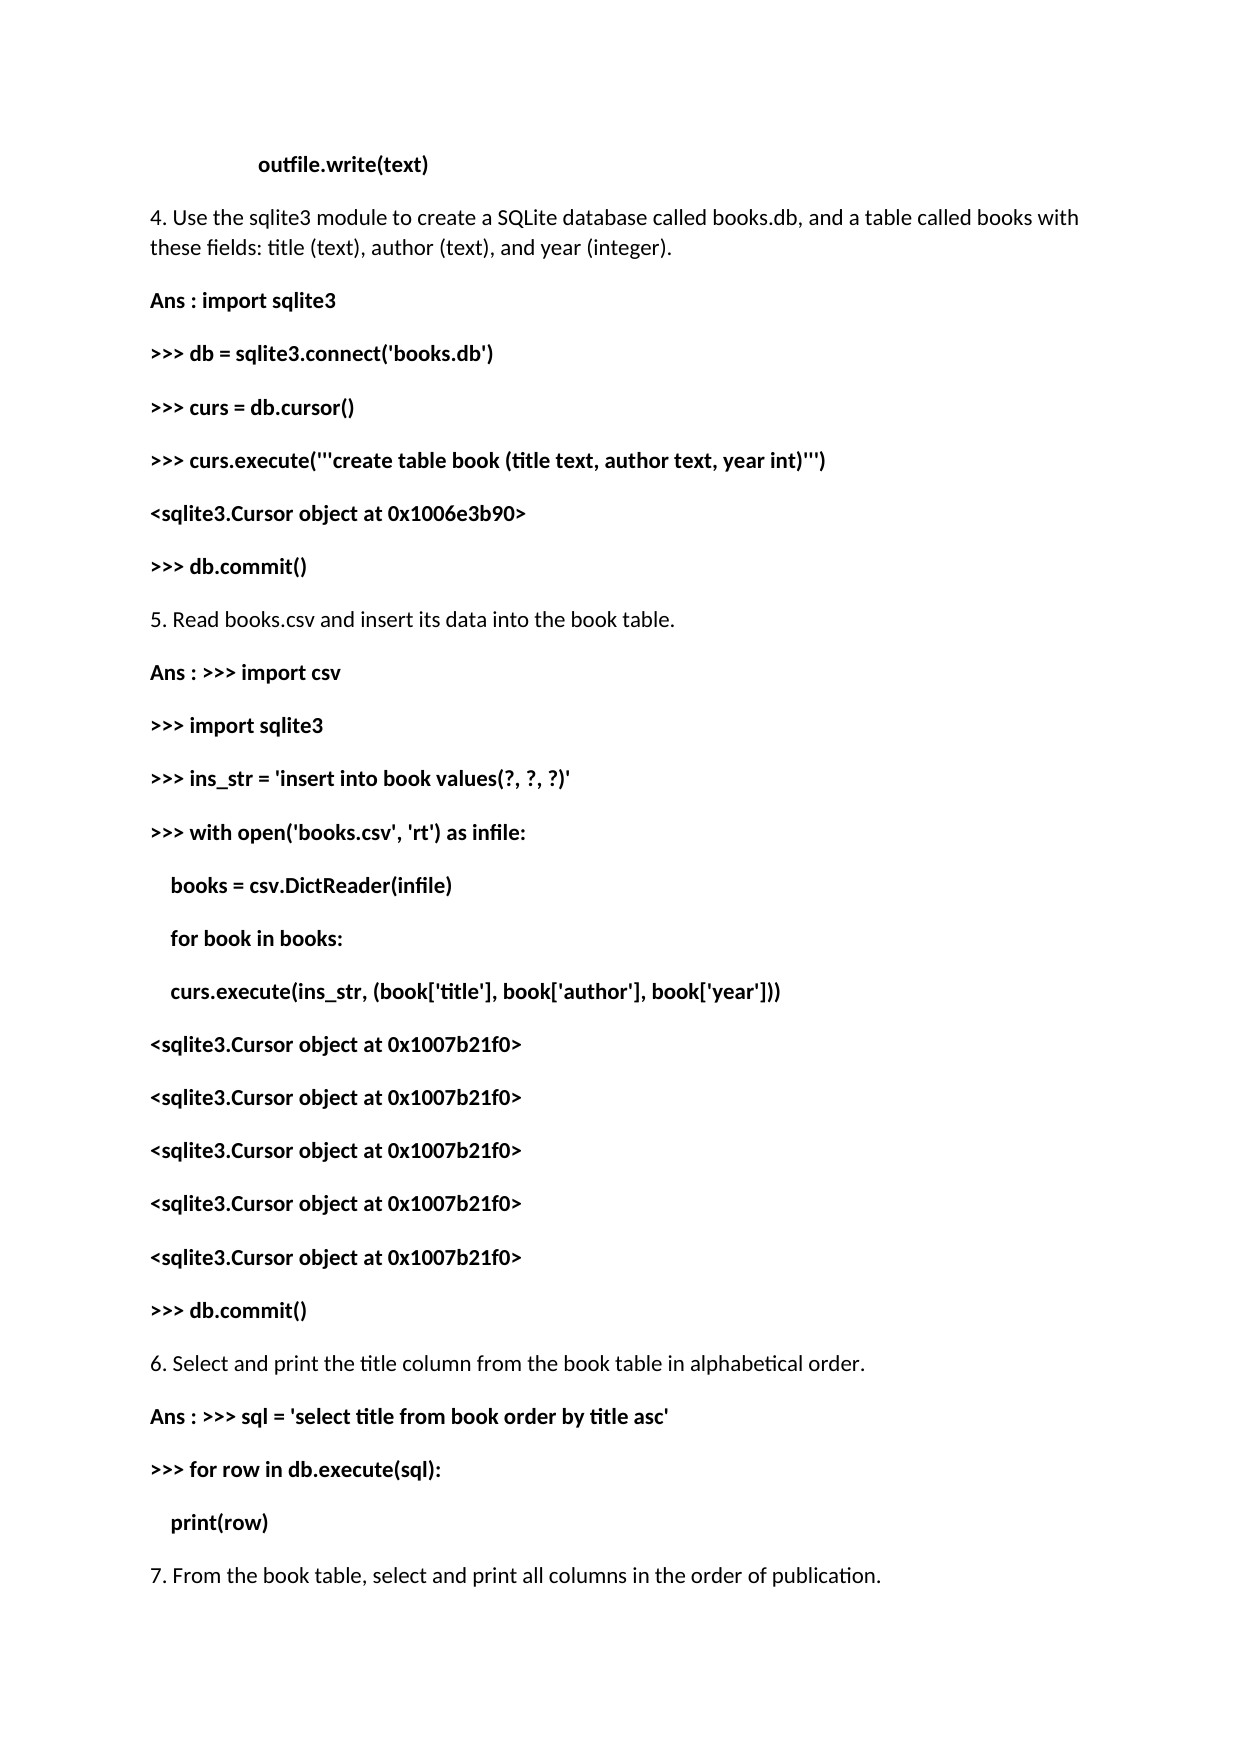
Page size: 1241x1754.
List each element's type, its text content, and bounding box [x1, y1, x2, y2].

text <sqlite3.Cursor object at 0x1007b21f0> [150, 1083, 1090, 1111]
text >>> import sqlite3 [150, 711, 1090, 739]
text 5. Read books.csv and insert its data into the book table. [150, 605, 1090, 633]
text >>> db.commit() [150, 1296, 1090, 1324]
text Ans : >>> sql = 'select title from book order by title asc' [150, 1402, 1090, 1430]
text 6. Select and print the title column from the book table in alphabetical order. [150, 1349, 1090, 1377]
text Ans : >>> import csv [150, 658, 1090, 686]
text 4. Use the sqlite3 module to create a SQLite database called books.db, and a table called books with these fields: title (text), author (text), and year (integer). [150, 203, 1090, 261]
text <sqlite3.Cursor object at 0x1006e3b90> [150, 499, 1090, 527]
text <sqlite3.Cursor object at 0x1007b21f0> [150, 1030, 1090, 1058]
text >>> with open('books.csv', 'rt') as infile: [150, 818, 1090, 846]
text <sqlite3.Cursor object at 0x1007b21f0> [150, 1243, 1090, 1271]
text books = csv.DictReader(infile) [150, 871, 1090, 899]
text >>> db = sqlite3.connect('books.db') [150, 339, 1090, 368]
text >>> ins_str = 'insert into book values(?, ?, ?)' [150, 764, 1090, 793]
text for book in books: [150, 924, 1090, 952]
text 7. From the book table, select and print all columns in the order of publication. [150, 1561, 1090, 1589]
text >>> curs = db.cursor() [150, 393, 1090, 421]
text >>> for row in db.execute(sql): [150, 1455, 1090, 1483]
text outfile.write(text) [150, 150, 1090, 178]
text Ans : import sqlite3 [150, 286, 1090, 314]
text <sqlite3.Cursor object at 0x1007b21f0> [150, 1136, 1090, 1164]
text curs.execute(ins_str, (book['title'], book['author'], book['year'])) [150, 977, 1090, 1005]
text >>> curs.execute('''create table book (title text, author text, year int)''') [150, 446, 1090, 474]
text <sqlite3.Cursor object at 0x1007b21f0> [150, 1189, 1090, 1218]
text >>> db.commit() [150, 552, 1090, 580]
text print(row) [150, 1508, 1090, 1536]
